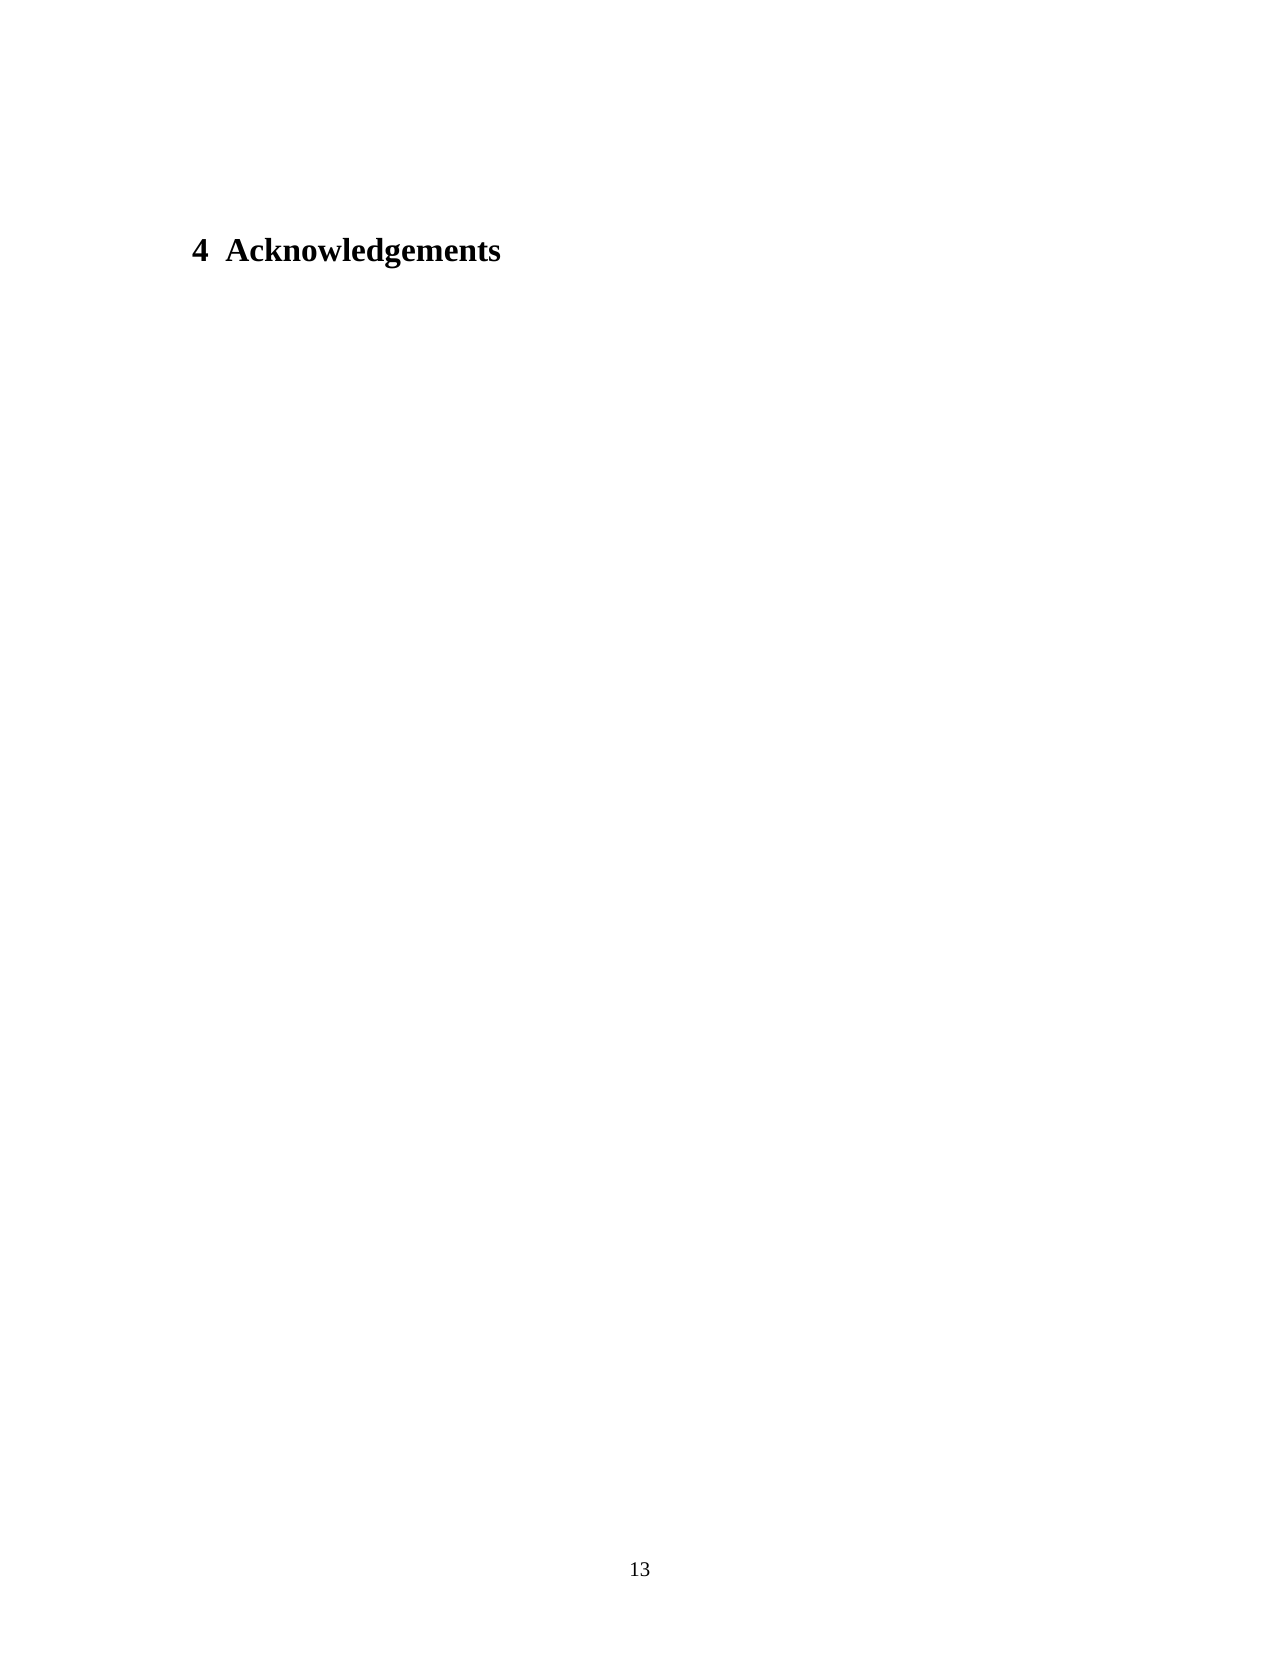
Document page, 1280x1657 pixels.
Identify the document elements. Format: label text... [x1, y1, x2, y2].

subtitle 4 Acknowledgements [192, 230, 1087, 268]
